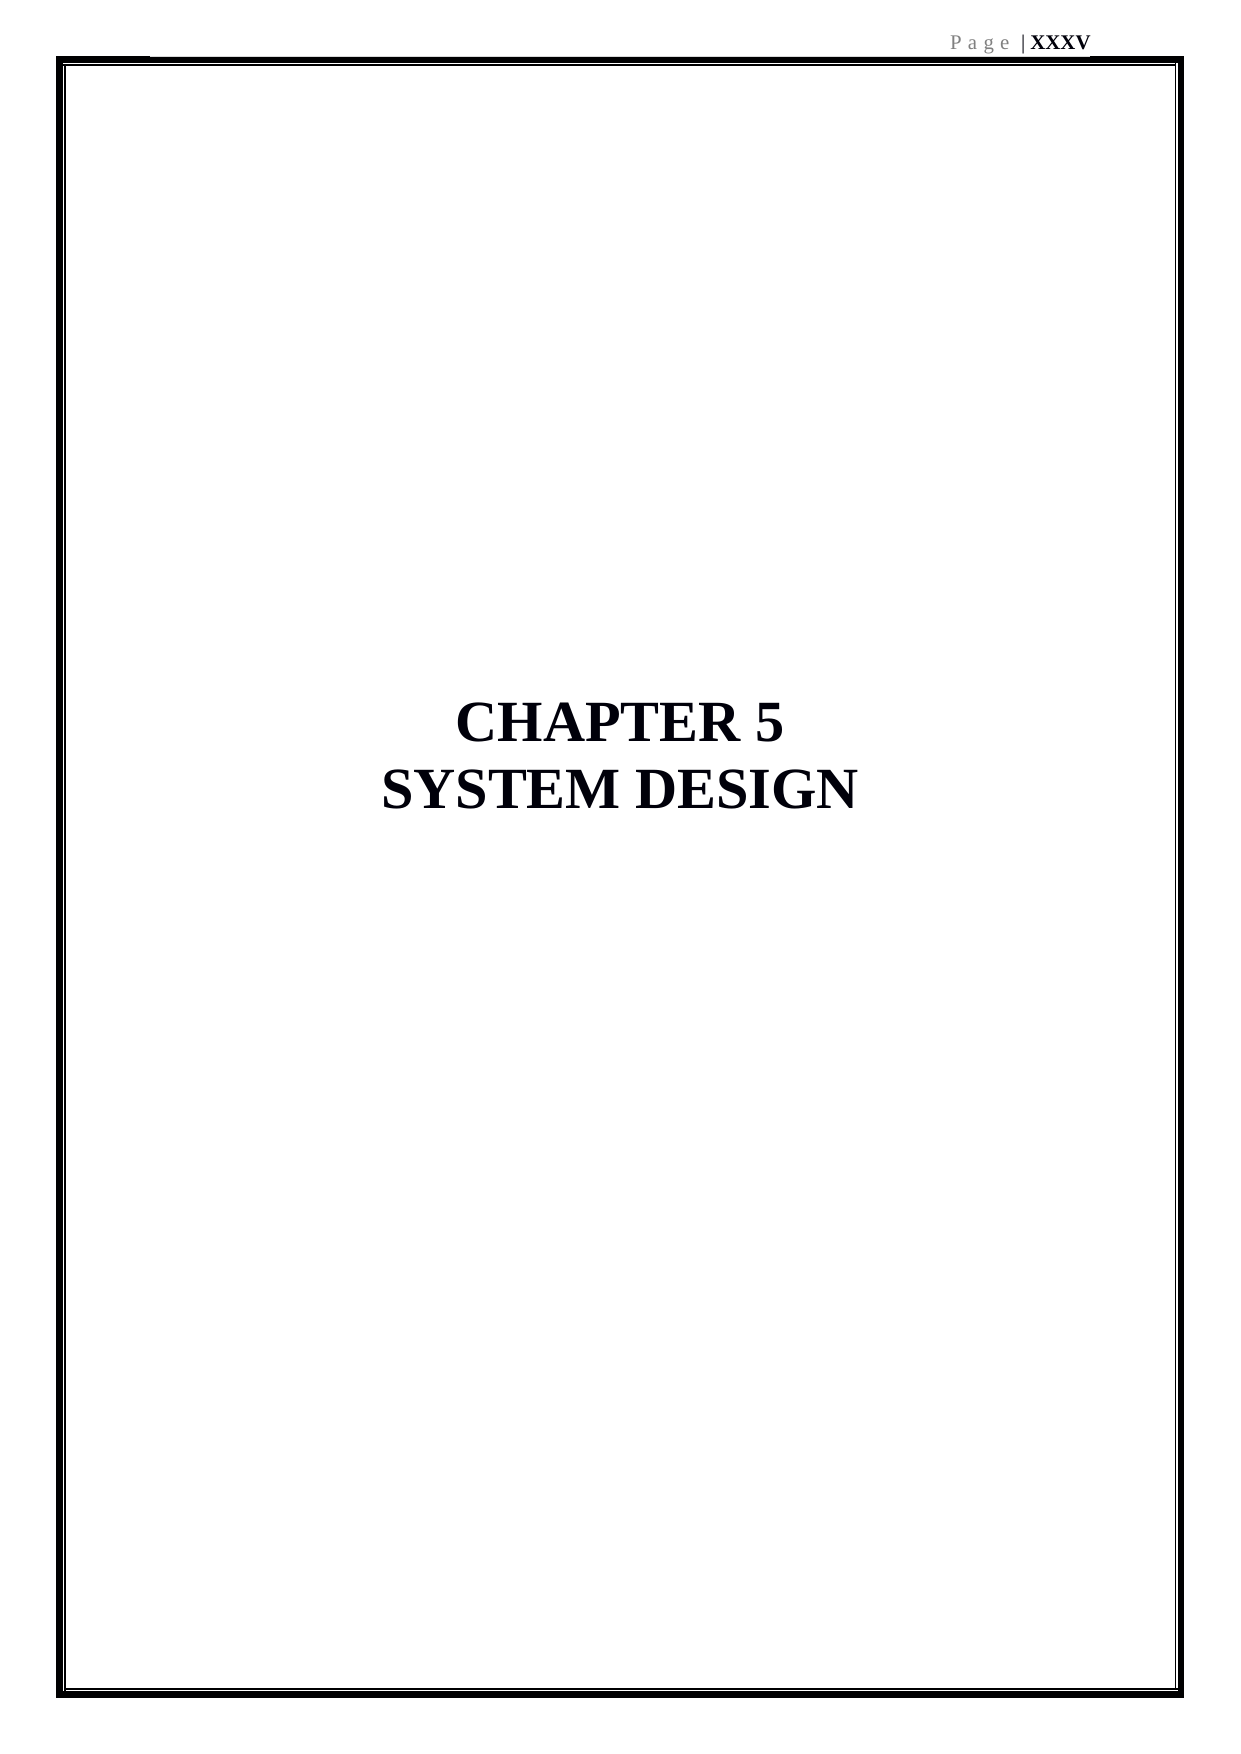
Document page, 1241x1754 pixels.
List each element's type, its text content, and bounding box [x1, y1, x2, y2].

text CHAPTER 5 [150, 687, 1090, 754]
text SYSTEM DESIGN [150, 754, 1090, 821]
